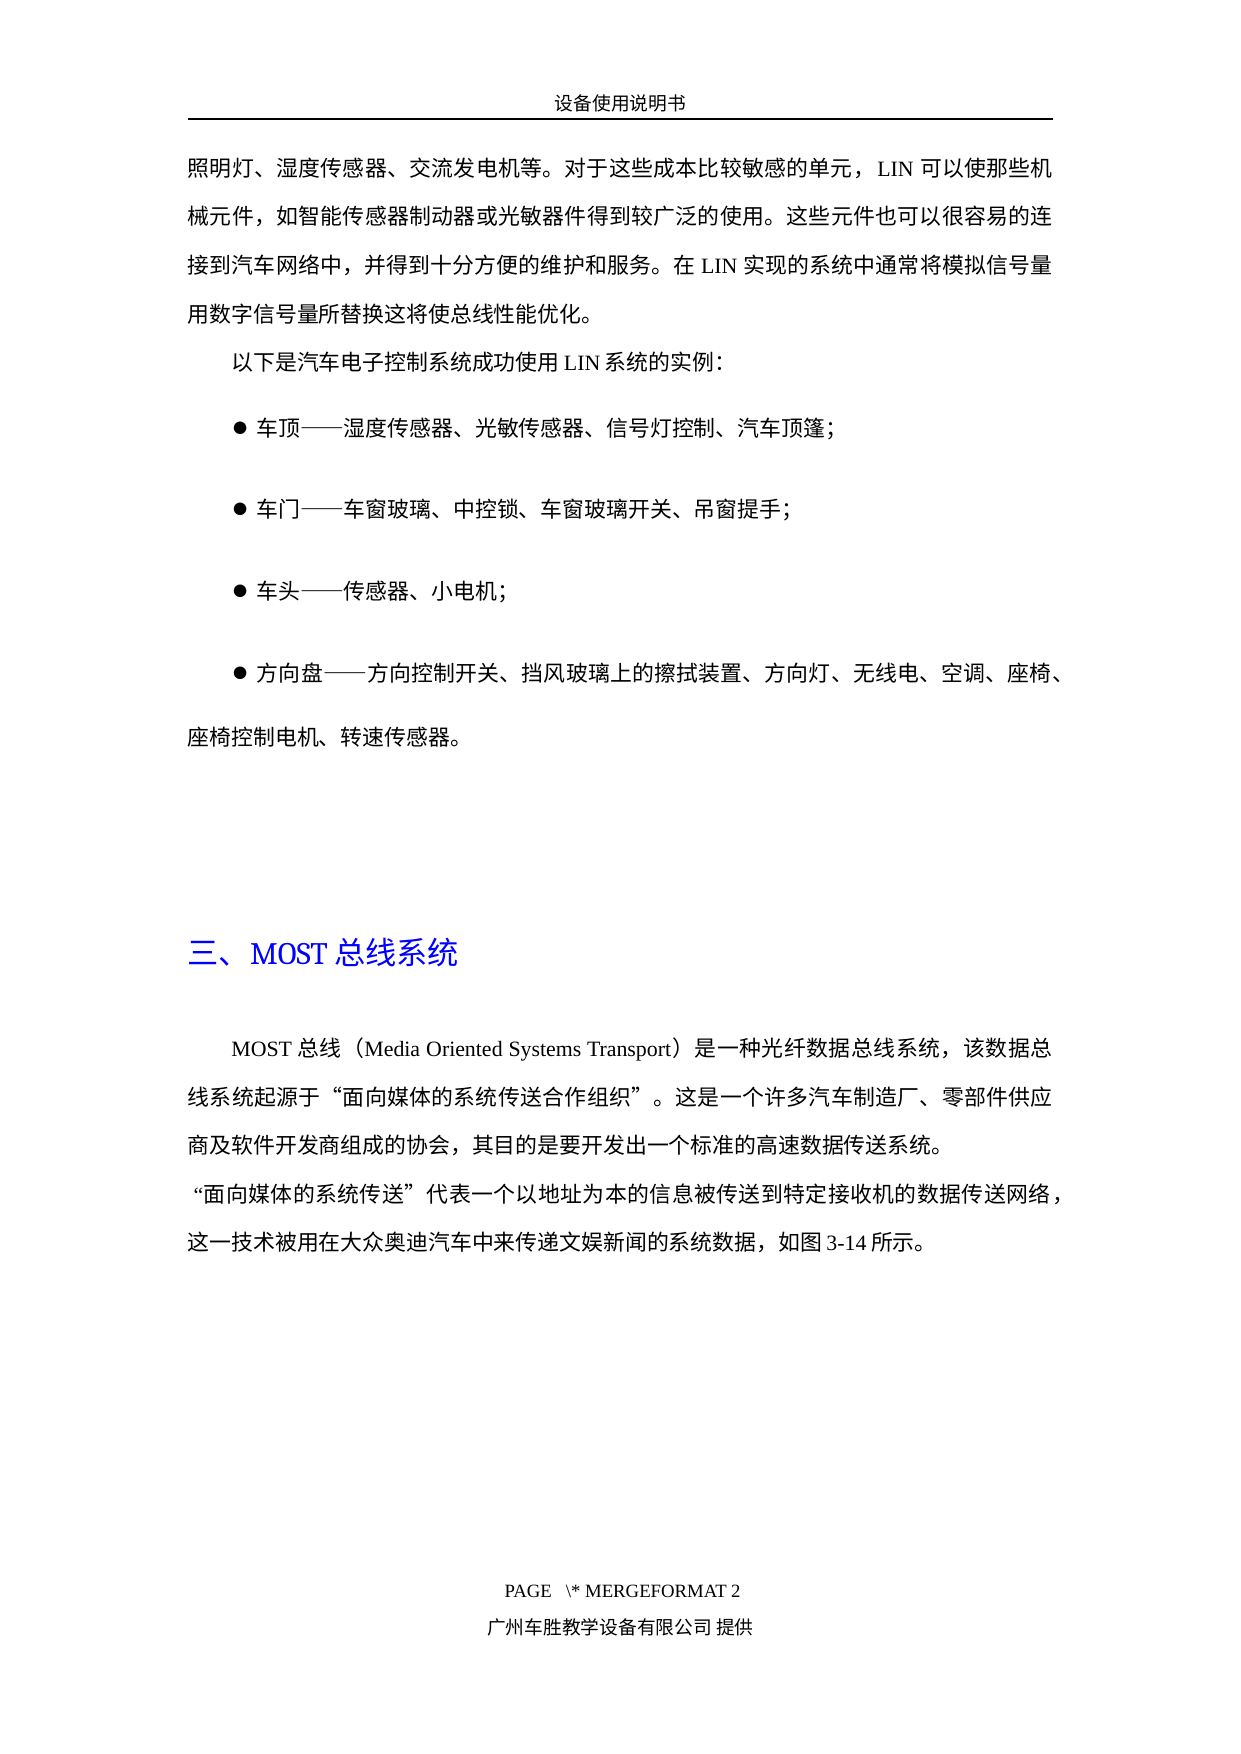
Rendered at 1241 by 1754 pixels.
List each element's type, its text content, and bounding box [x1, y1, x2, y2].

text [187, 150, 1053, 329]
text  ● 车门——车窗玻璃、中控锁、车窗玻璃开关、吊窗提手； [187, 475, 1053, 540]
text  ● 方向盘——方向控制开关、挡风玻璃上的擦拭装置、方向灯、无线电、空调、座椅、座椅控制电机、转速传感器。 [187, 638, 1053, 752]
text 以下是汽车电子控制系统成功使用LIN系统的实例： [187, 345, 1053, 377]
subtitle 三、MOST总线系统 [187, 918, 1053, 983]
text “面向媒体的系统传送”代表一个以地址为本的信息被传送到特定接收机的数据传送网络，这一技术被用在大众奥迪汽车中来传递文娱新闻的系统数据，如图3-14所示。 [187, 1176, 1053, 1257]
text  ● 车头——传感器、小电机； [187, 557, 1053, 622]
text MOST总线（Media Oriented Systems Transport）是一种光纤数据总线系统，该数据总线系统起源于“面向媒体的系统传送合作组织”。这是一个许多汽车制造厂、零部件供应商及软件开发商组成的协会，其目的是要开发出一个标准的高速数据传送系统。 [187, 1030, 1053, 1160]
text  ● 车顶——湿度传感器、光敏传感器、信号灯控制、汽车顶篷； [187, 393, 1053, 458]
